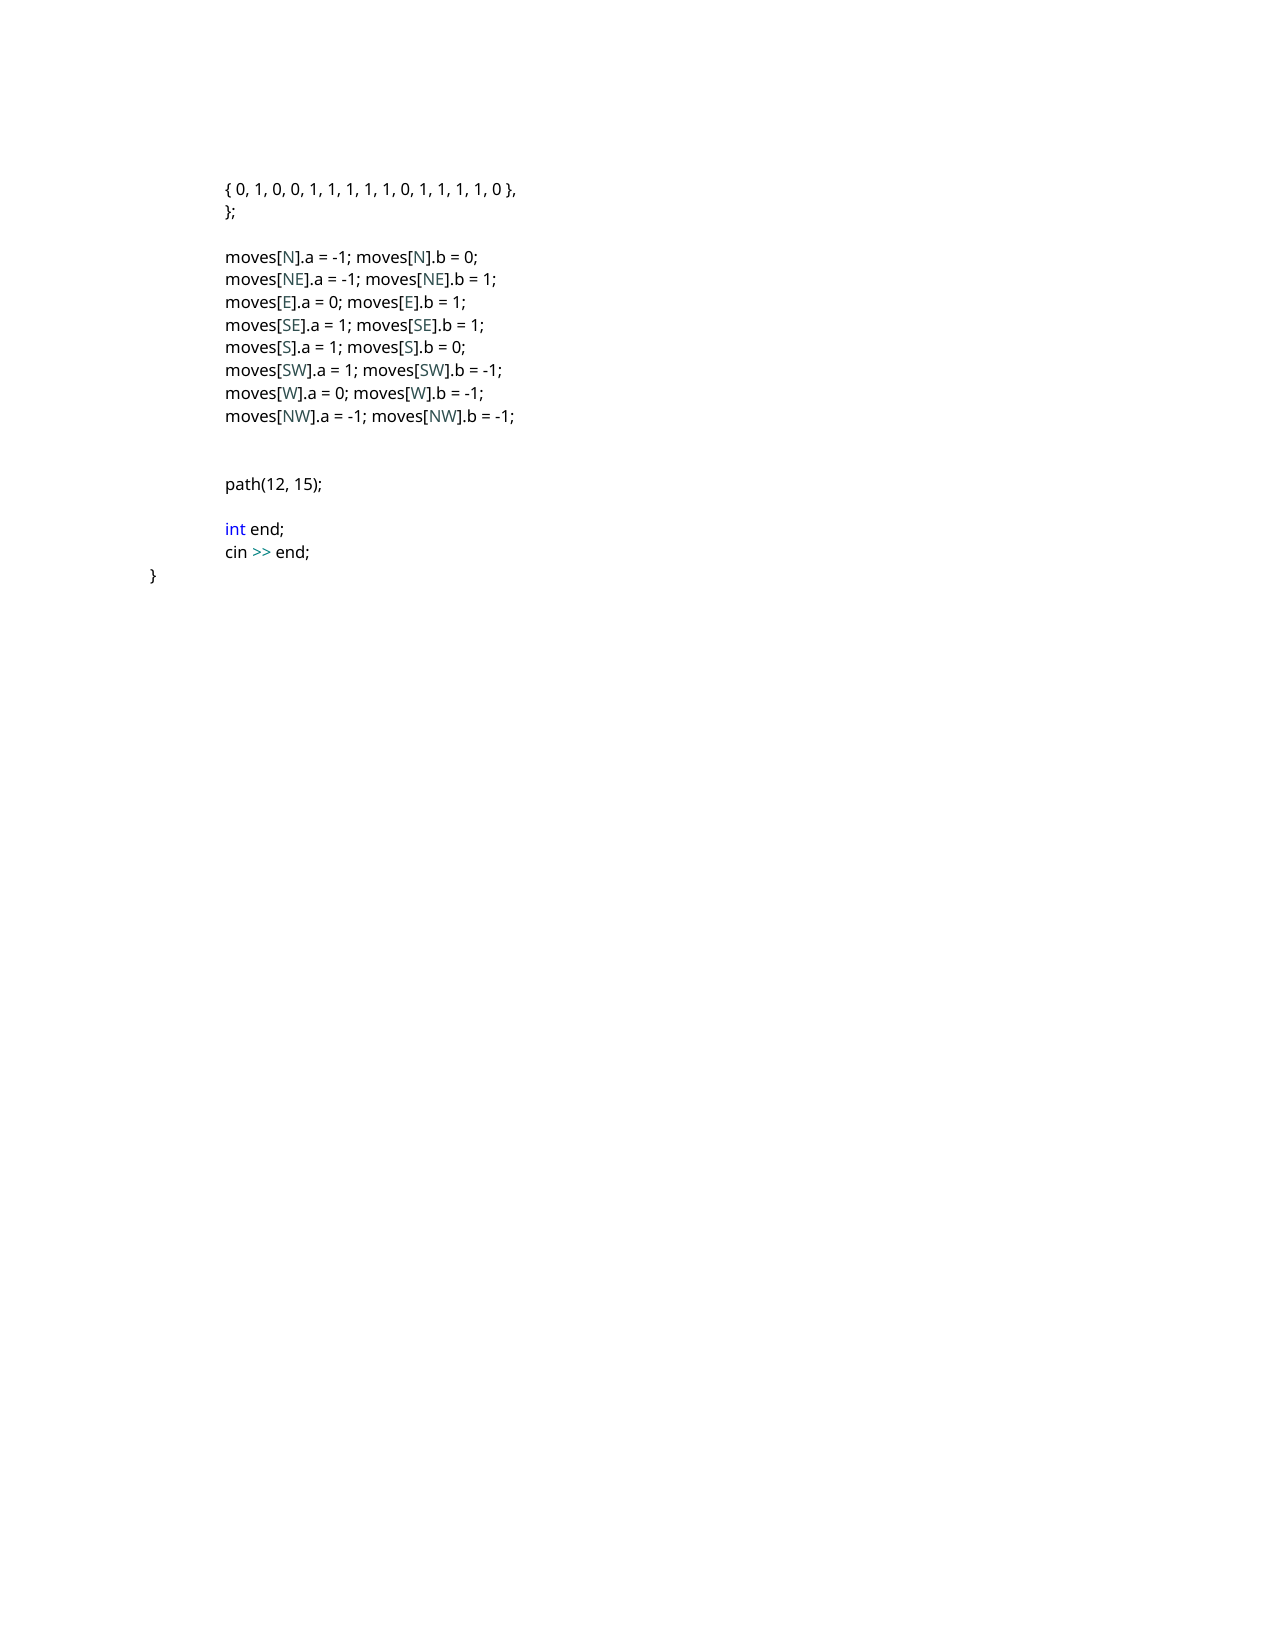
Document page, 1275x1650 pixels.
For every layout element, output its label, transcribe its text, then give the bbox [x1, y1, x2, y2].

text moves[SE].a = 1; moves[SE].b = 1; [150, 313, 1125, 336]
text }; [150, 200, 1125, 223]
text moves[NE].a = -1; moves[NE].b = 1; [150, 268, 1125, 291]
text int end; [150, 518, 1125, 541]
text moves[N].a = -1; moves[N].b = 0; [150, 245, 1125, 268]
text moves[W].a = 0; moves[W].b = -1; [150, 382, 1125, 404]
text moves[NW].a = -1; moves[NW].b = -1; [150, 404, 1125, 427]
text moves[SW].a = 1; moves[SW].b = -1; [150, 359, 1125, 382]
text moves[S].a = 1; moves[S].b = 0; [150, 336, 1125, 359]
text } [150, 563, 1125, 586]
text path(12, 15); [150, 472, 1125, 495]
text moves[E].a = 0; moves[E].b = 1; [150, 291, 1125, 313]
text cin >> end; [150, 541, 1125, 563]
text { 0, 1, 0, 0, 1, 1, 1, 1, 1, 0, 1, 1, 1, 1, 0 }, [150, 177, 1125, 200]
